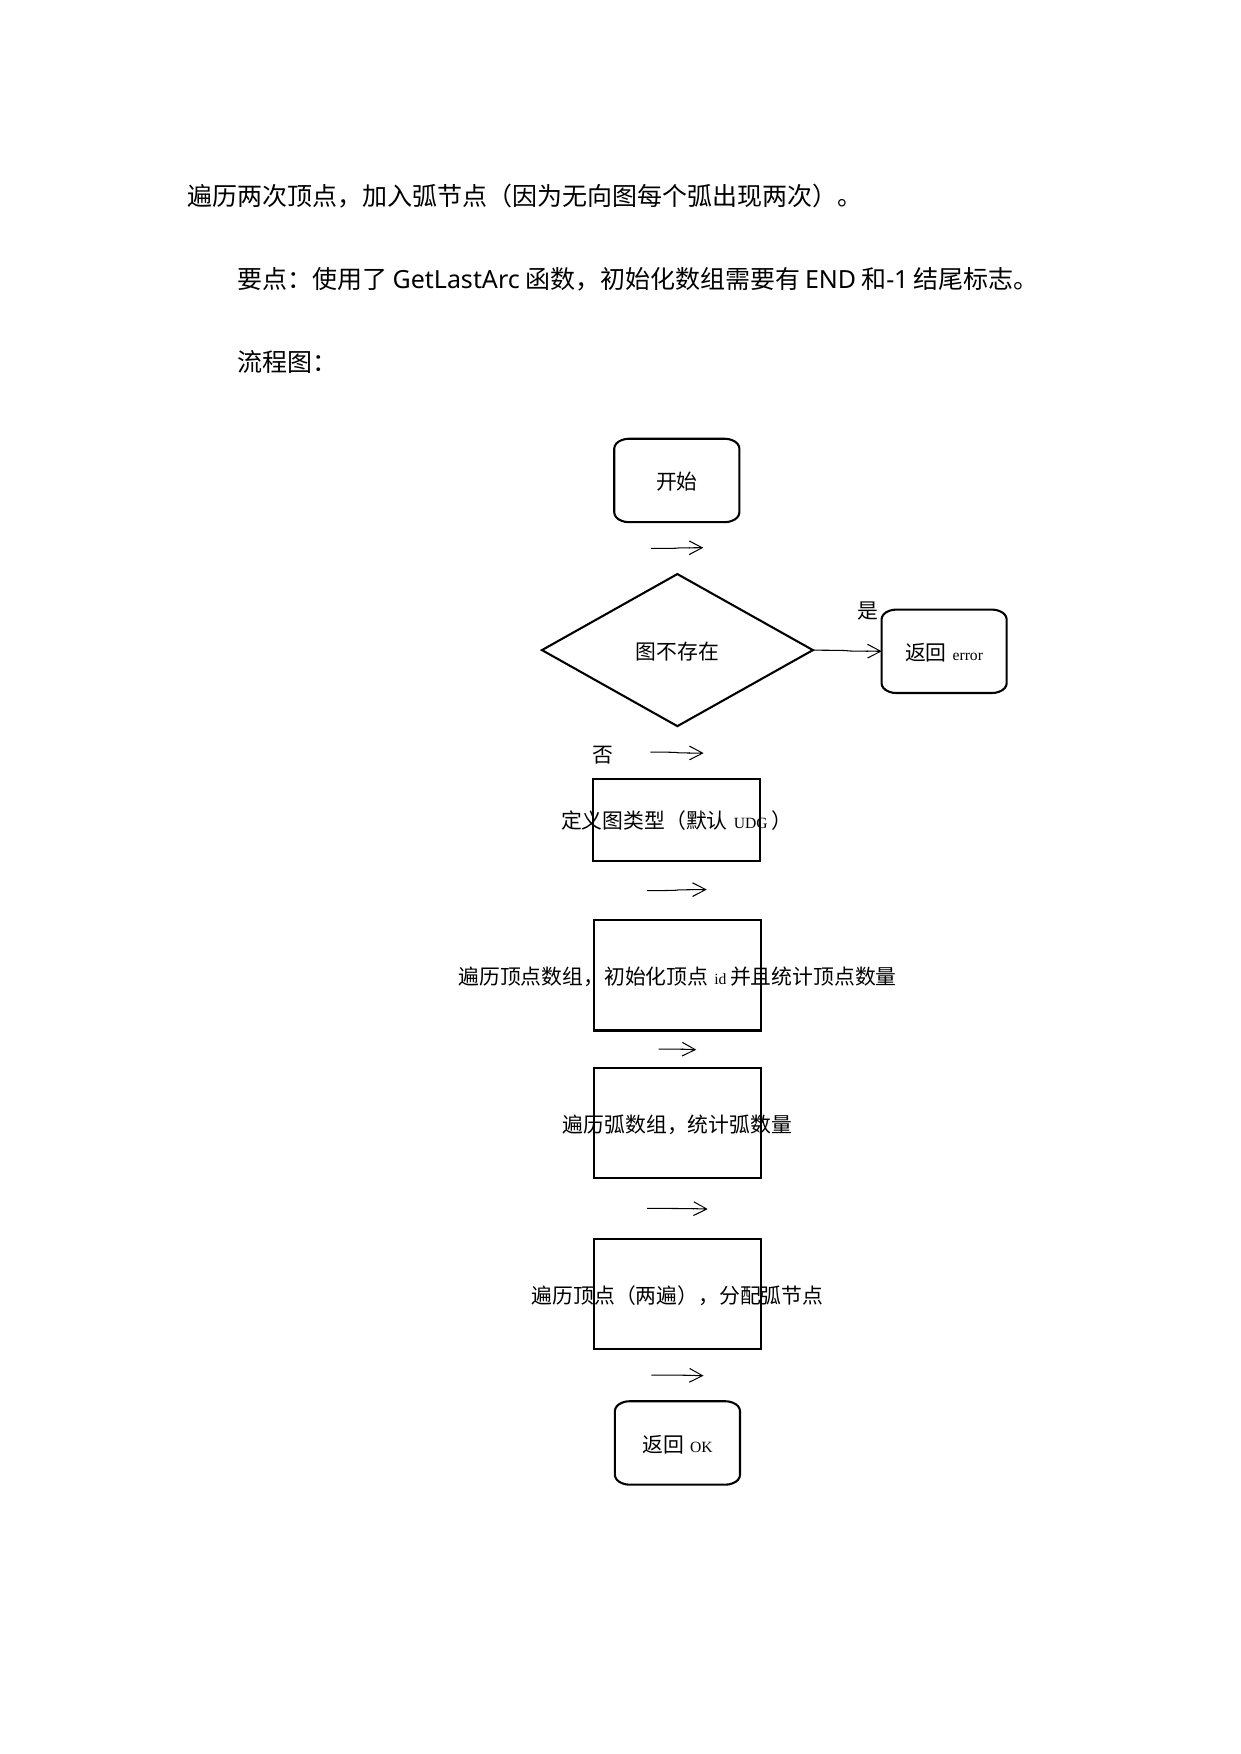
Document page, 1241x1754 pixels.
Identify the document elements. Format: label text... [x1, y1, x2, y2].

text 流程图： [187, 328, 1053, 393]
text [187, 162, 1053, 227]
text 要点：使用了GetLastArc函数，初始化数组需要有END和-1结尾标志。 [187, 245, 1053, 310]
